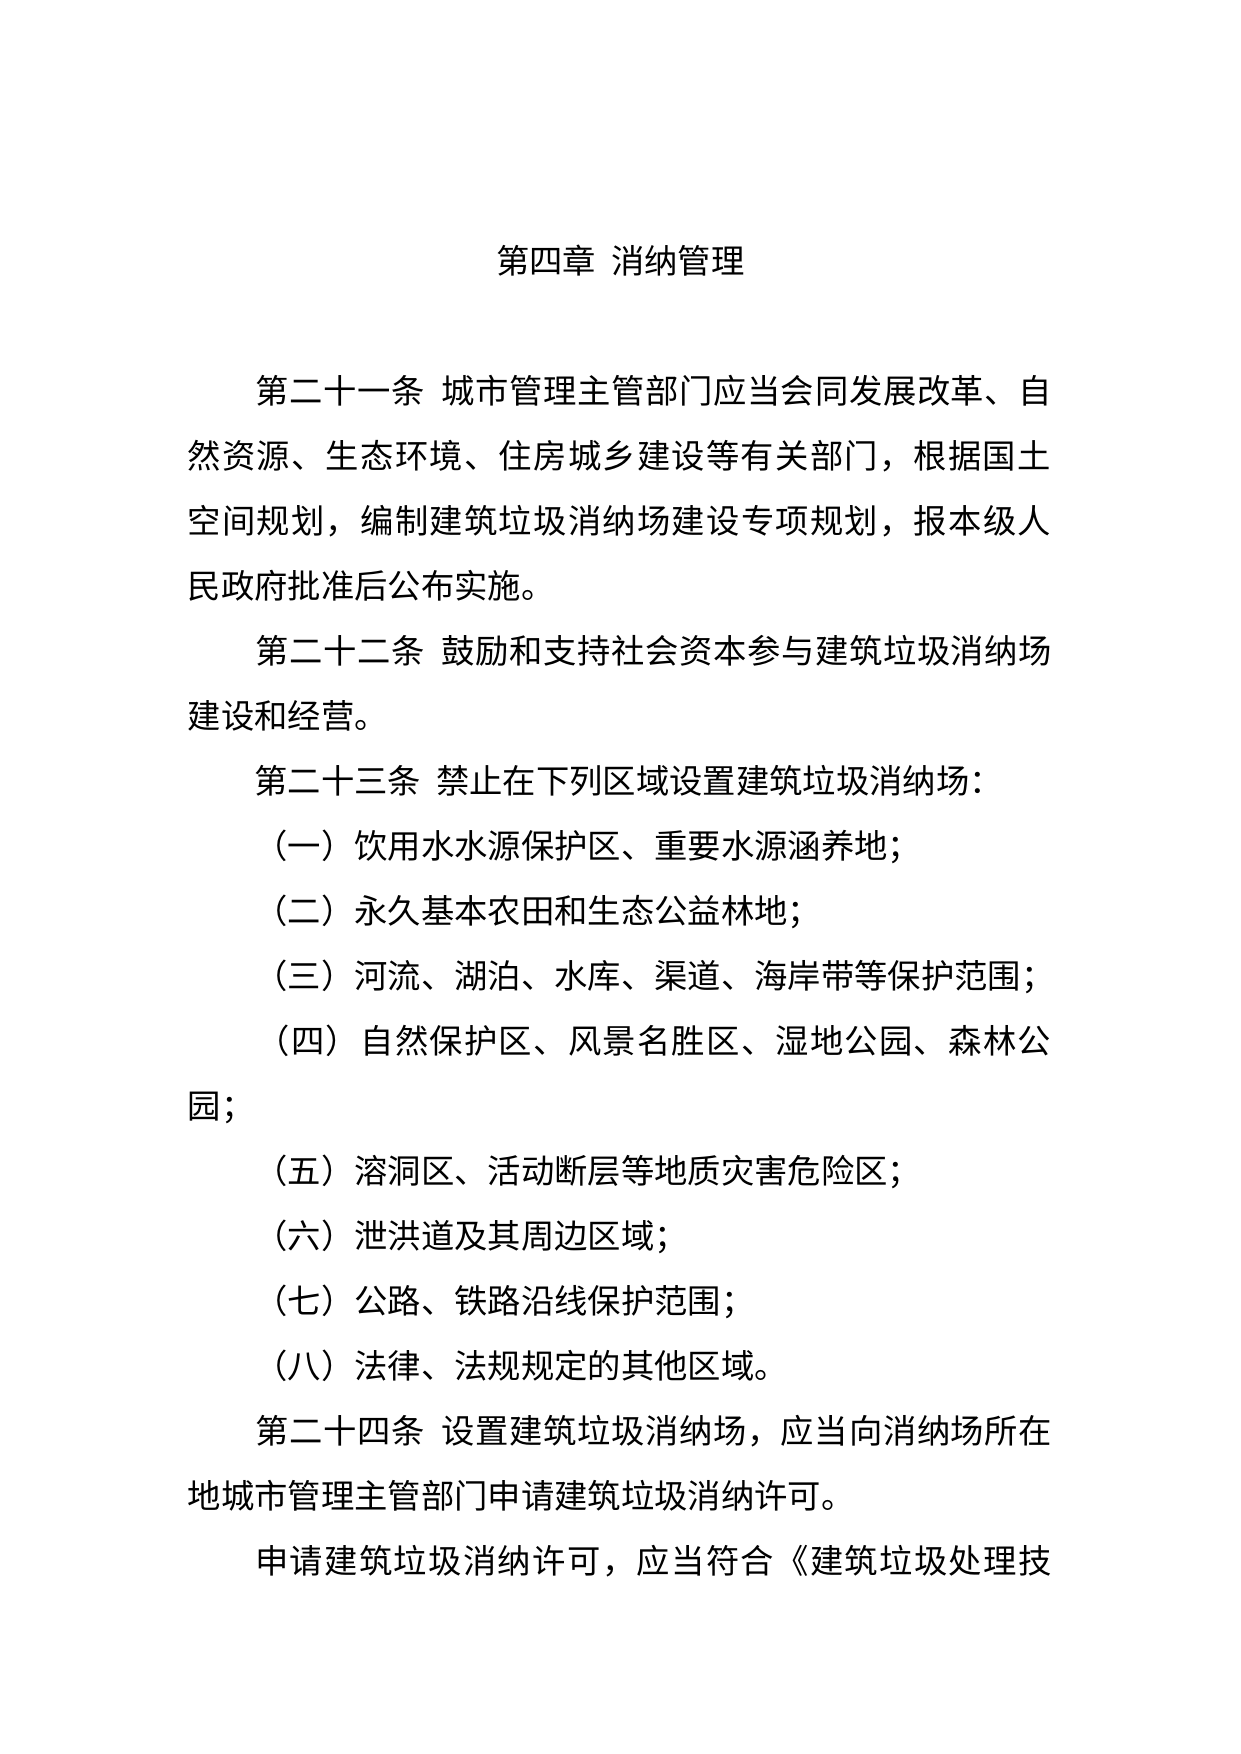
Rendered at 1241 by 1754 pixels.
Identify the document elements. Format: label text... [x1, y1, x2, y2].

text （一）饮用水水源保护区、重要水源涵养地； [187, 812, 1053, 877]
text （六）泄洪道及其周边区域； [187, 1202, 1053, 1267]
text （二）永久基本农田和生态公益林地； [187, 877, 1053, 942]
text （五）溶洞区、活动断层等地质灾害危险区； [187, 1137, 1053, 1202]
text 第二十一条 城市管理主管部门应当会同发展改革、自然资源、生态环境、住房城乡建设等有关部门，根据国土空间规划，编制建筑垃圾消纳场建设专项规划，报本级人民政府批准后公布实施。 [187, 357, 1053, 617]
text 第二十四条 设置建筑垃圾消纳场，应当向消纳场所在地城市管理主管部门申请建筑垃圾消纳许可。 [187, 1397, 1053, 1527]
text （七）公路、铁路沿线保护范围； [187, 1267, 1053, 1332]
text （八）法律、法规规定的其他区域。 [187, 1332, 1053, 1397]
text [187, 1527, 1053, 1592]
text 第二十三条 禁止在下列区域设置建筑垃圾消纳场： [187, 747, 1053, 812]
text （三）河流、湖泊、水库、渠道、海岸带等保护范围； [187, 942, 1053, 1007]
text （四）自然保护区、风景名胜区、湿地公园、森林公园； [187, 1007, 1053, 1137]
text 第四章 消纳管理 [187, 227, 1053, 292]
text 第二十二条 鼓励和支持社会资本参与建筑垃圾消纳场建设和经营。 [187, 617, 1053, 747]
